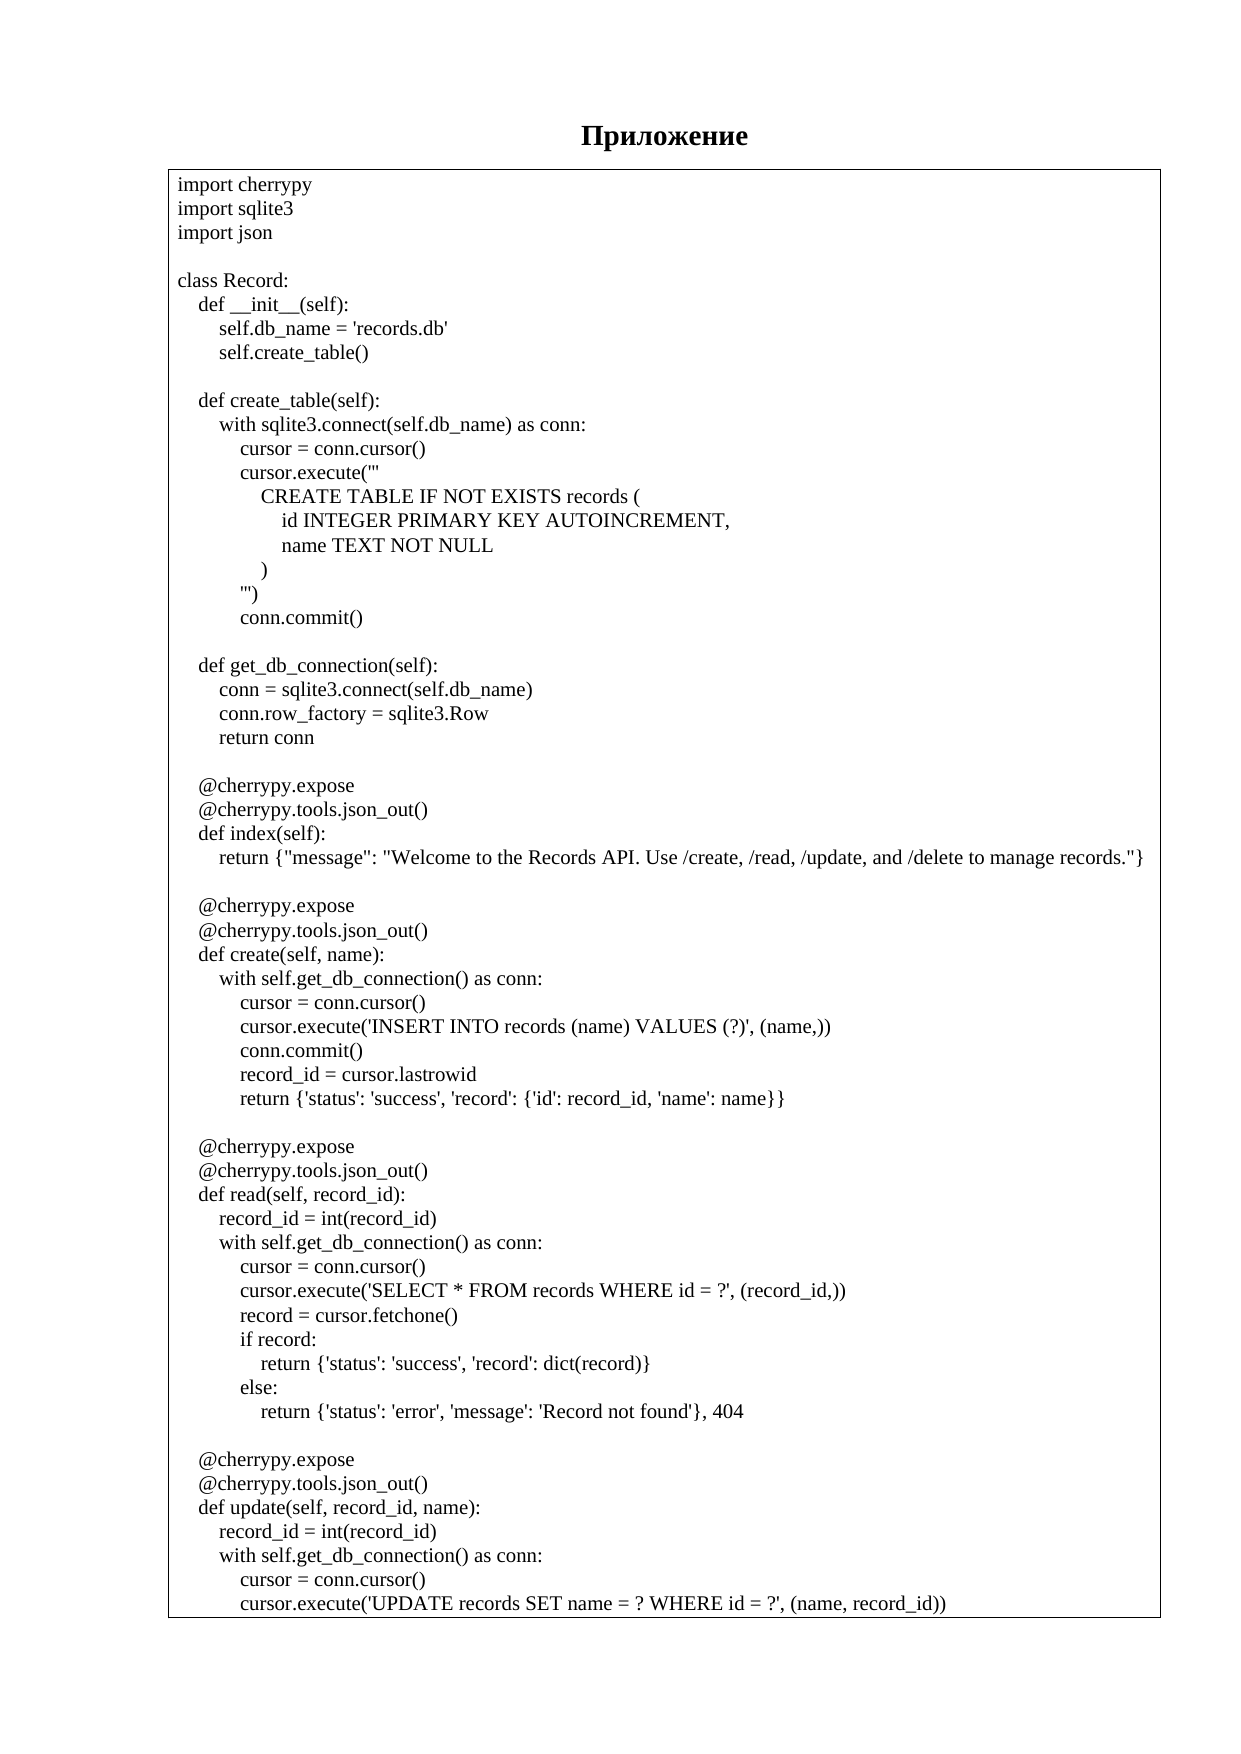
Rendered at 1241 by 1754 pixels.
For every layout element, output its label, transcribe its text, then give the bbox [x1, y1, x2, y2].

text Приложение [177, 118, 1152, 152]
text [169, 170, 1160, 1617]
